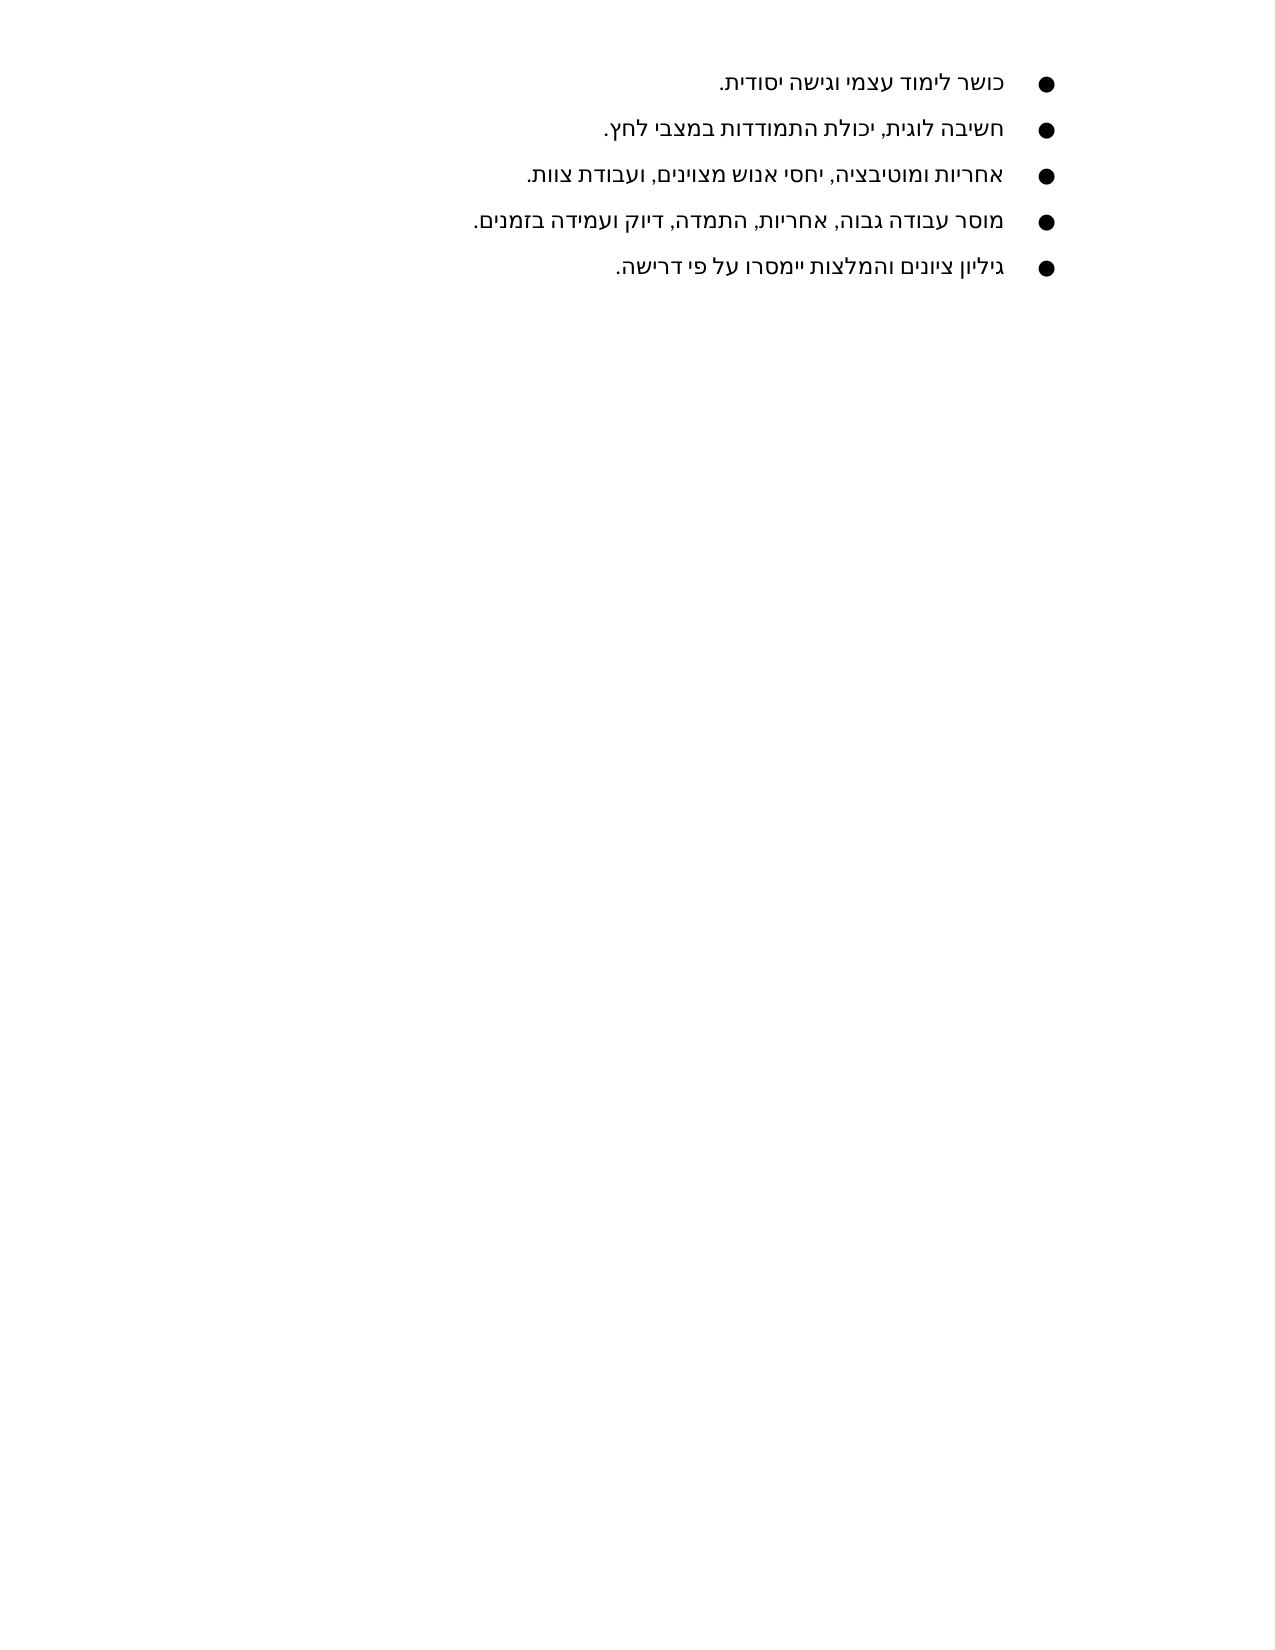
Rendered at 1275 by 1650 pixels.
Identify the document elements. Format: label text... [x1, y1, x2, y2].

list כושר לימוד עצמי וגישה יסודית. [187, 59, 1037, 102]
list גיליון ציונים והמלצות יימסרו על פי דרישה. [187, 243, 1037, 286]
list חשיבה לוגית, יכולת התמודדות במצבי לחץ. [187, 105, 1037, 148]
list מוסר עבודה גבוה, אחריות, התמדה, דיוק ועמידה בזמנים. [187, 197, 1037, 240]
list אחריות ומוטיבציה, יחסי אנוש מצוינים, ועבודת צוות. [187, 151, 1037, 194]
